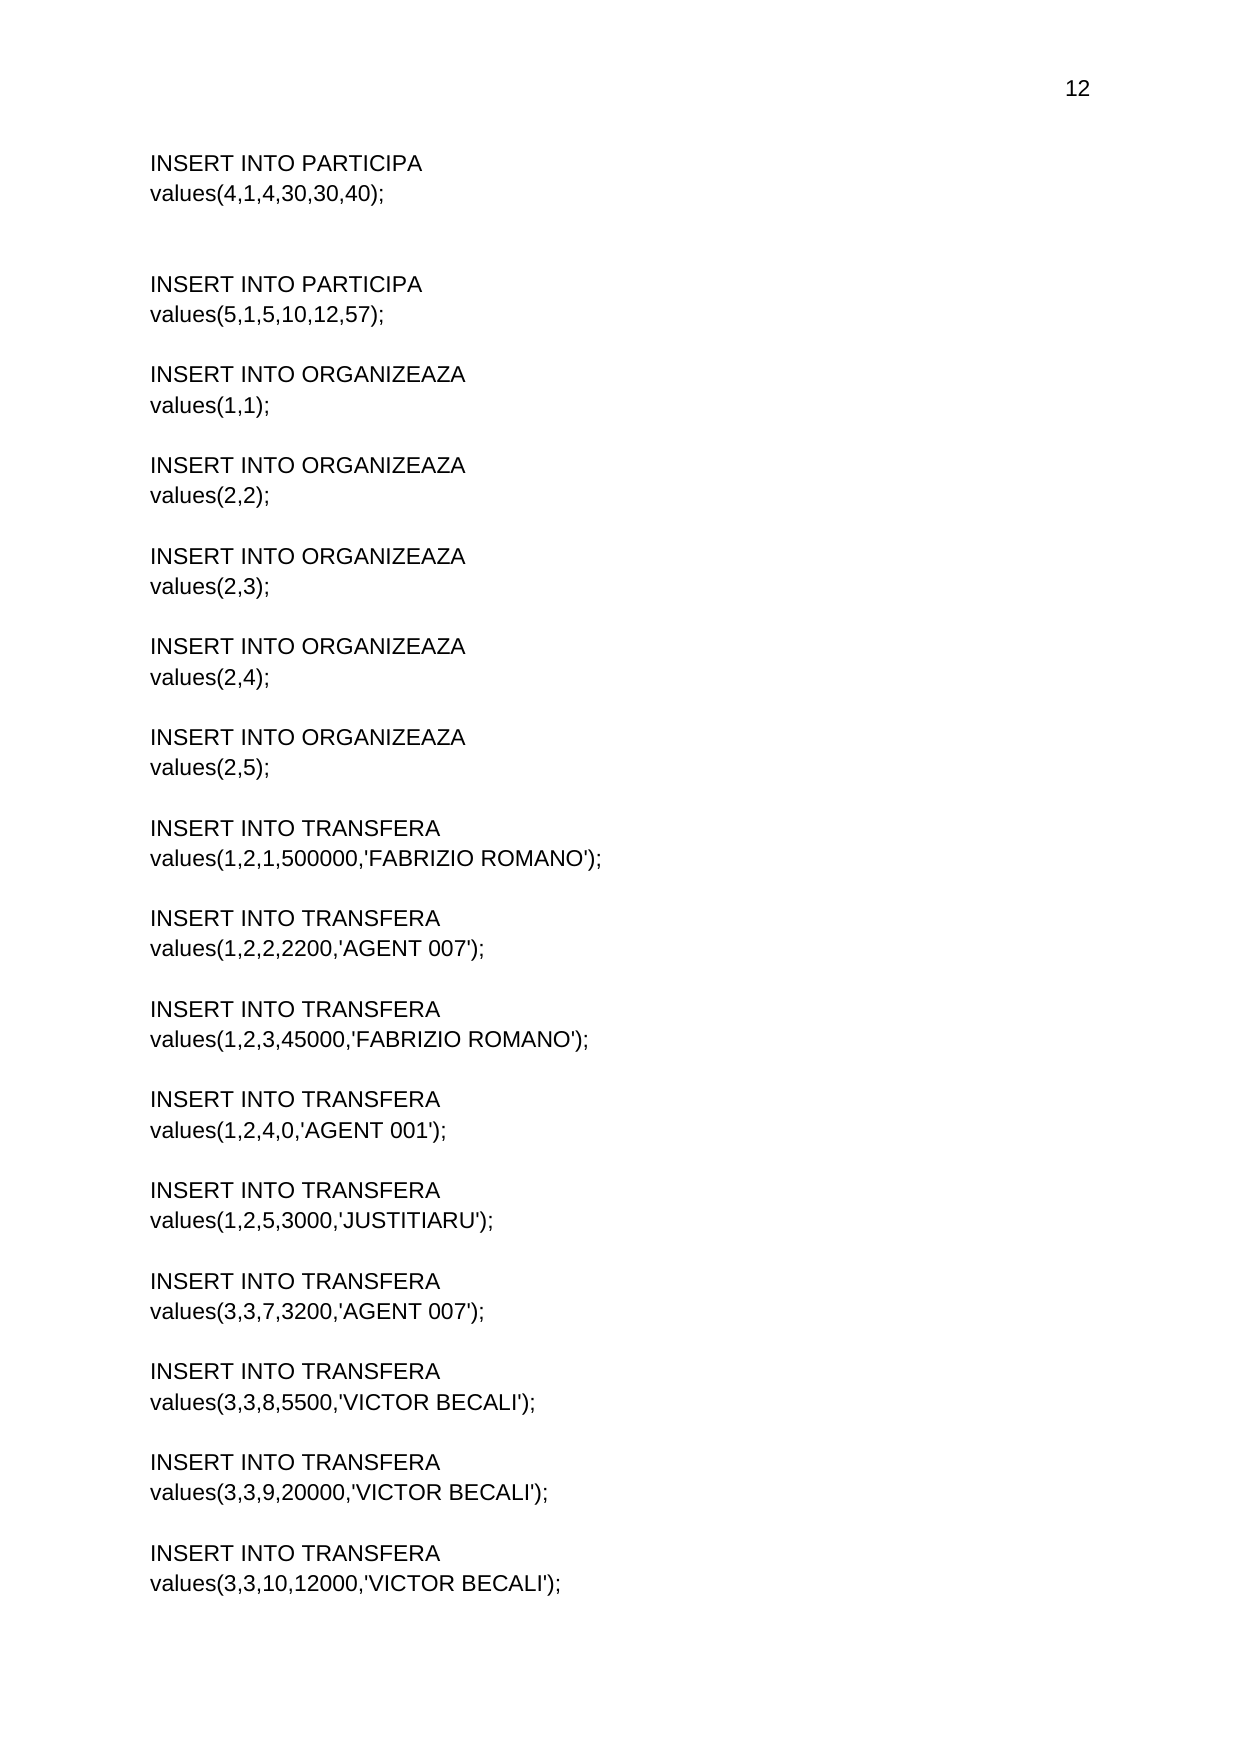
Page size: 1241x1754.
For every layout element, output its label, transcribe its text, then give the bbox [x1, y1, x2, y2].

text INSERT INTO ORGANIZEAZA [150, 724, 1090, 750]
text INSERT INTO ORGANIZEAZA [150, 633, 1090, 660]
text INSERT INTO ORGANIZEAZA [150, 361, 1090, 388]
text values(2,5); [150, 754, 1090, 781]
text values(3,3,9,20000,'VICTOR BECALI'); [150, 1479, 1090, 1506]
text values(5,1,5,10,12,57); [150, 301, 1090, 327]
text INSERT INTO PARTICIPA [150, 150, 1090, 176]
text INSERT INTO ORGANIZEAZA [150, 452, 1090, 478]
text values(1,2,5,3000,'JUSTITIARU'); [150, 1207, 1090, 1234]
text values(3,3,10,12000,'VICTOR BECALI'); [150, 1570, 1090, 1596]
text values(1,2,3,45000,'FABRIZIO ROMANO'); [150, 1026, 1090, 1052]
text values(3,3,8,5500,'VICTOR BECALI'); [150, 1388, 1090, 1415]
text values(3,3,7,3200,'AGENT 007'); [150, 1298, 1090, 1324]
text INSERT INTO TRANSFERA [150, 1449, 1090, 1475]
text INSERT INTO ORGANIZEAZA [150, 543, 1090, 569]
text values(1,2,2,2200,'AGENT 007'); [150, 935, 1090, 962]
text INSERT INTO TRANSFERA [150, 814, 1090, 841]
text INSERT INTO TRANSFERA [150, 1539, 1090, 1566]
text INSERT INTO TRANSFERA [150, 905, 1090, 932]
text INSERT INTO TRANSFERA [150, 996, 1090, 1022]
text INSERT INTO TRANSFERA [150, 1086, 1090, 1113]
text INSERT INTO TRANSFERA [150, 1358, 1090, 1385]
text INSERT INTO PARTICIPA [150, 271, 1090, 297]
text values(1,2,1,500000,'FABRIZIO ROMANO'); [150, 845, 1090, 871]
text values(2,3); [150, 573, 1090, 599]
text INSERT INTO TRANSFERA [150, 1268, 1090, 1294]
text values(2,2); [150, 482, 1090, 509]
text values(1,2,4,0,'AGENT 001'); [150, 1117, 1090, 1143]
text values(2,4); [150, 663, 1090, 690]
text values(1,1); [150, 392, 1090, 418]
text values(4,1,4,30,30,40); [150, 180, 1090, 207]
text INSERT INTO TRANSFERA [150, 1177, 1090, 1203]
